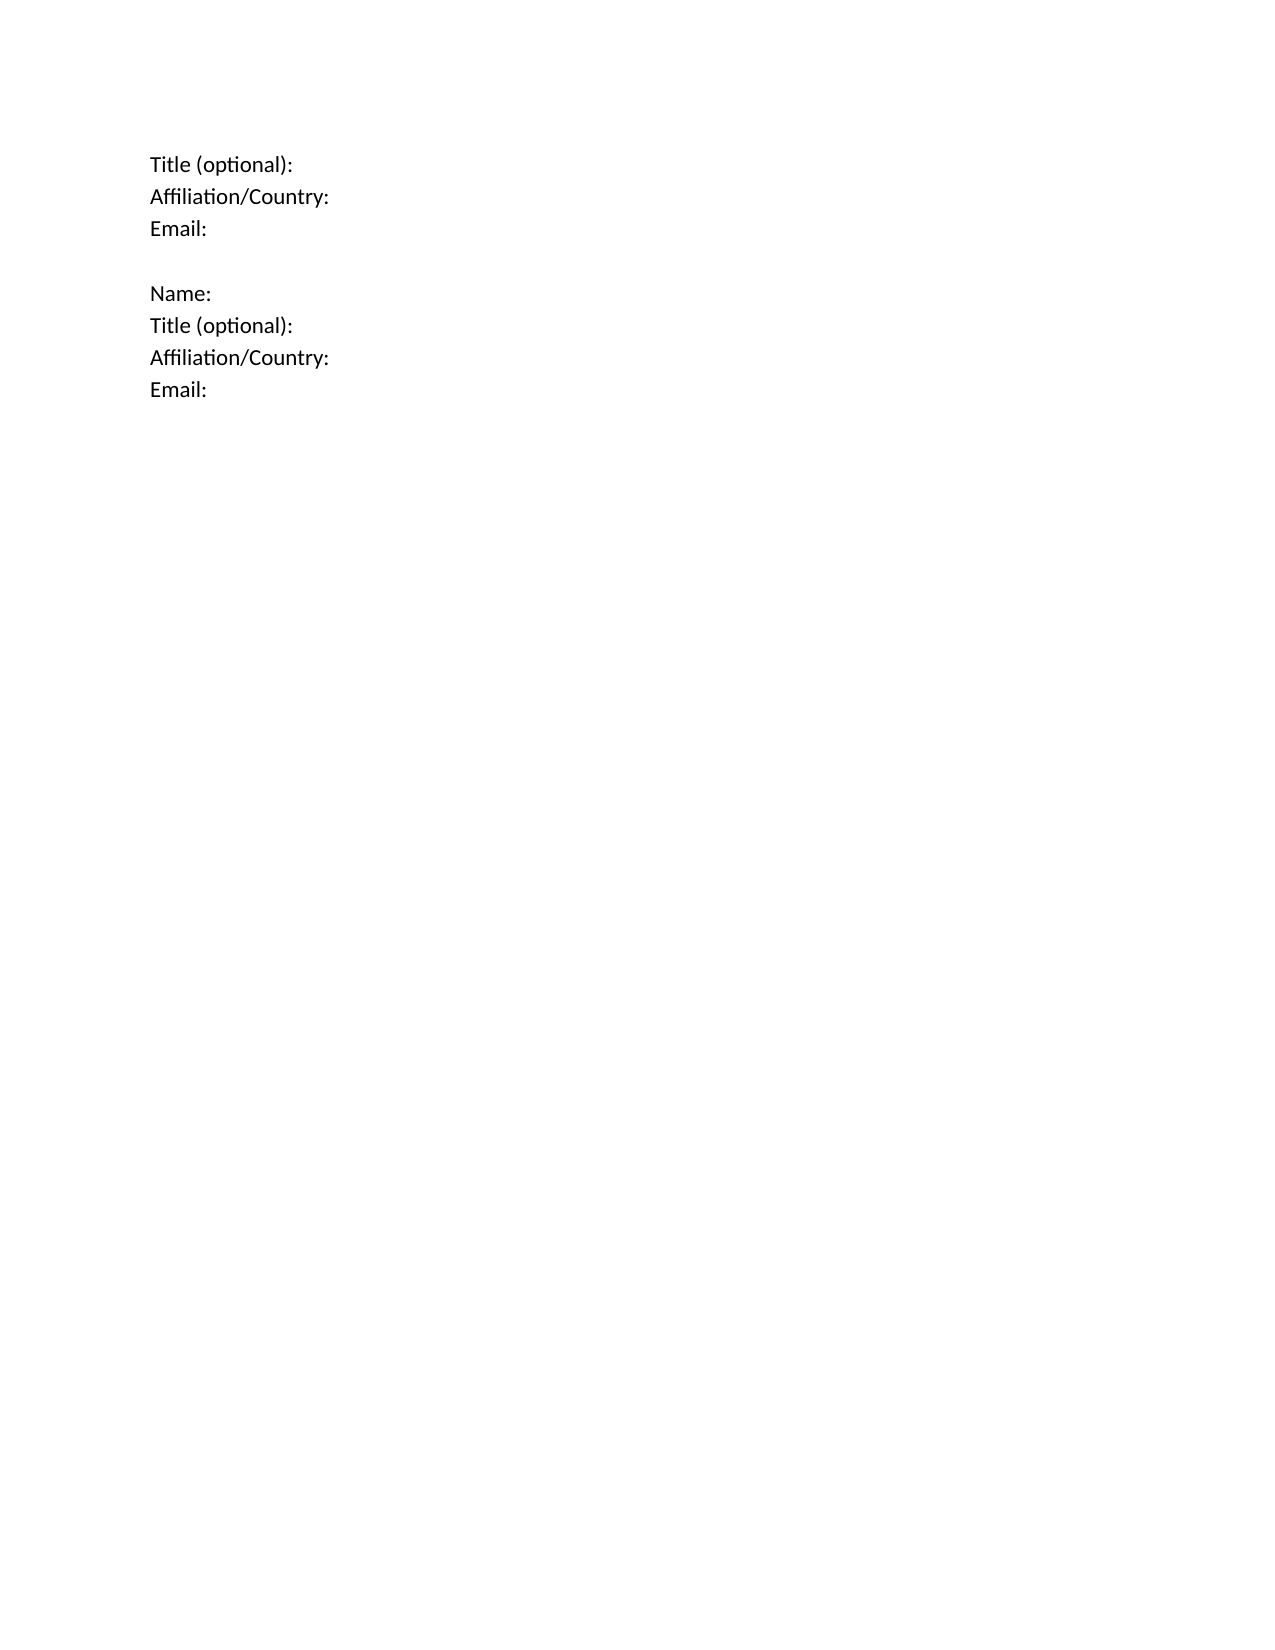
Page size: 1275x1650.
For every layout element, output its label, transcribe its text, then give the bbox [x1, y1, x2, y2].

text Affiliation/Country: [150, 182, 1125, 210]
text Affiliation/Country: [150, 343, 1125, 371]
text Email: [150, 375, 1125, 403]
text Name: [150, 279, 1125, 307]
text Title (optional): [150, 150, 1125, 178]
text Email: [150, 214, 1125, 242]
text Title (optional): [150, 311, 1125, 339]
